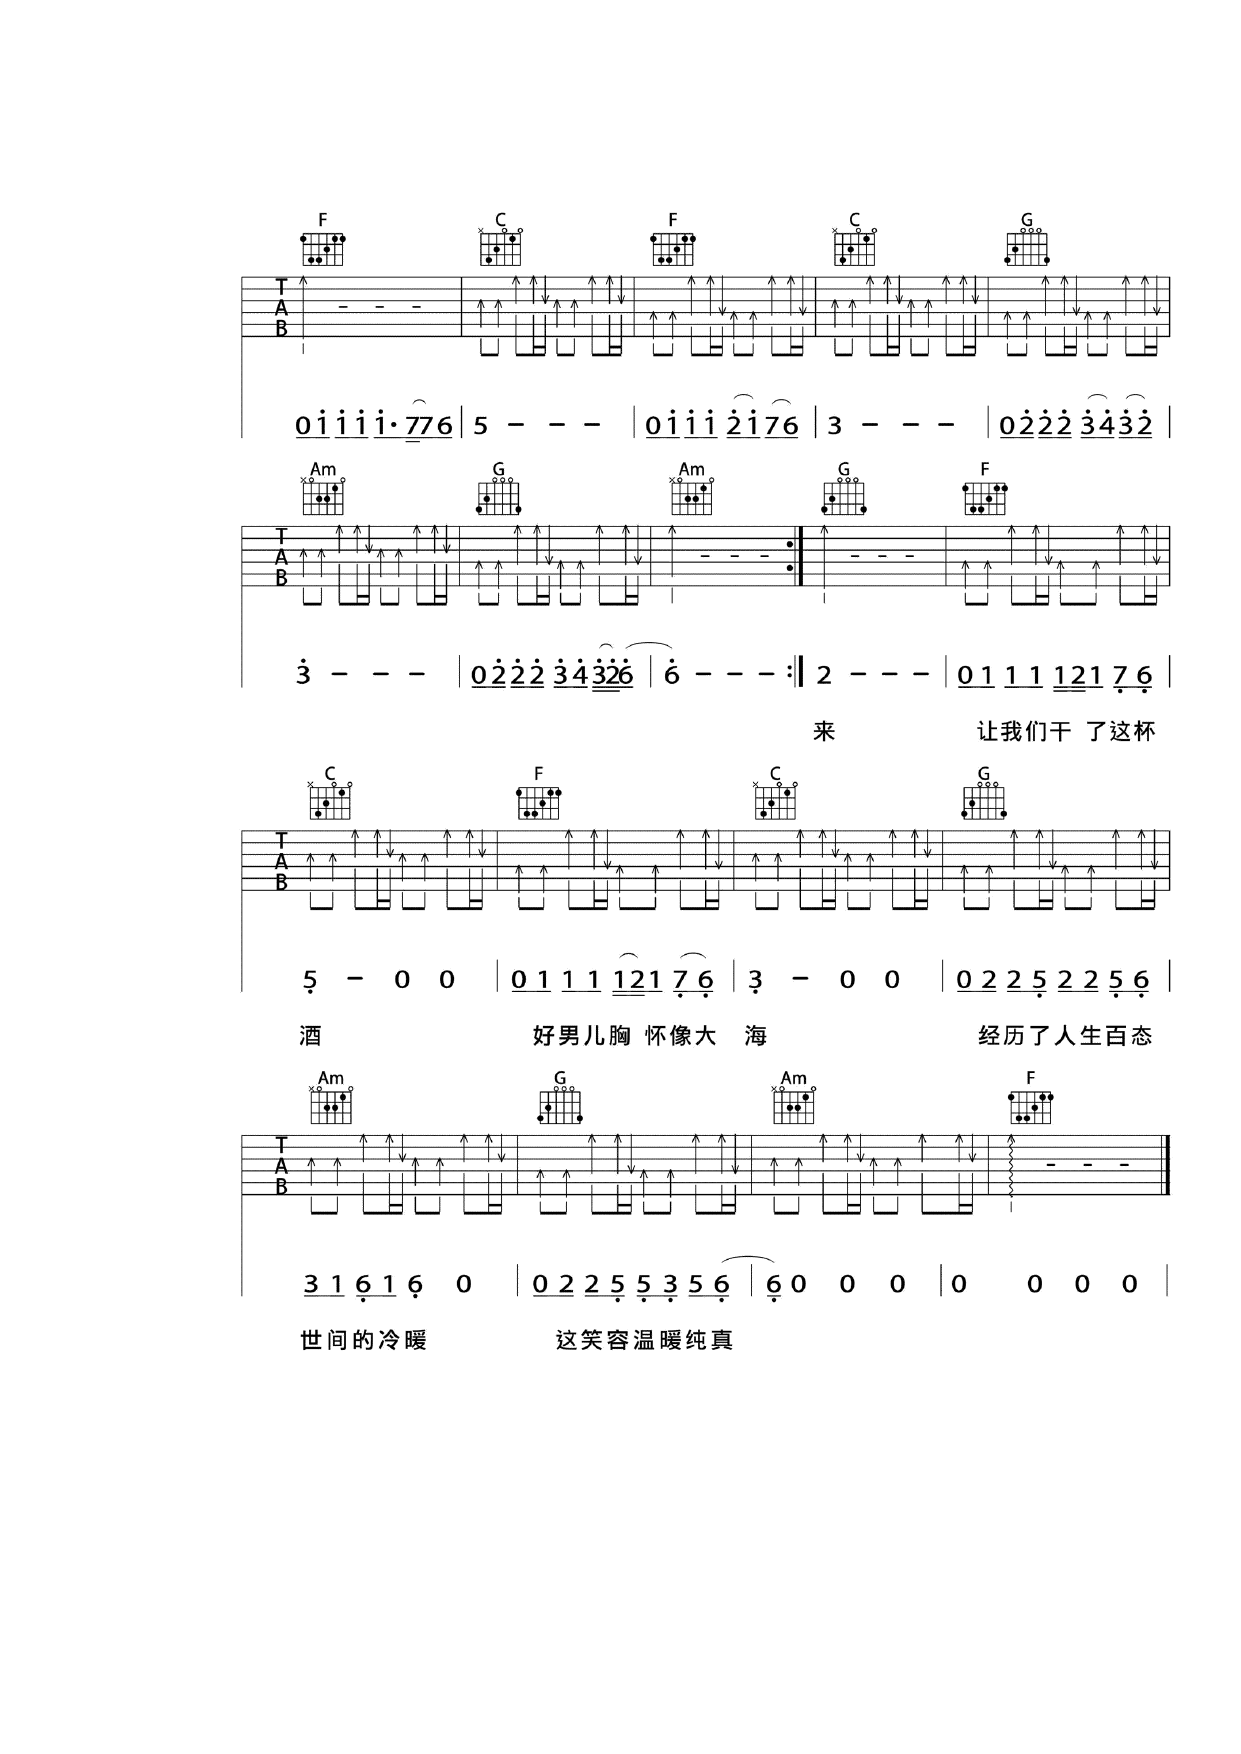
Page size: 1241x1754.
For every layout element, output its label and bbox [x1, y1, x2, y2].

picture [187, 162, 1223, 1592]
